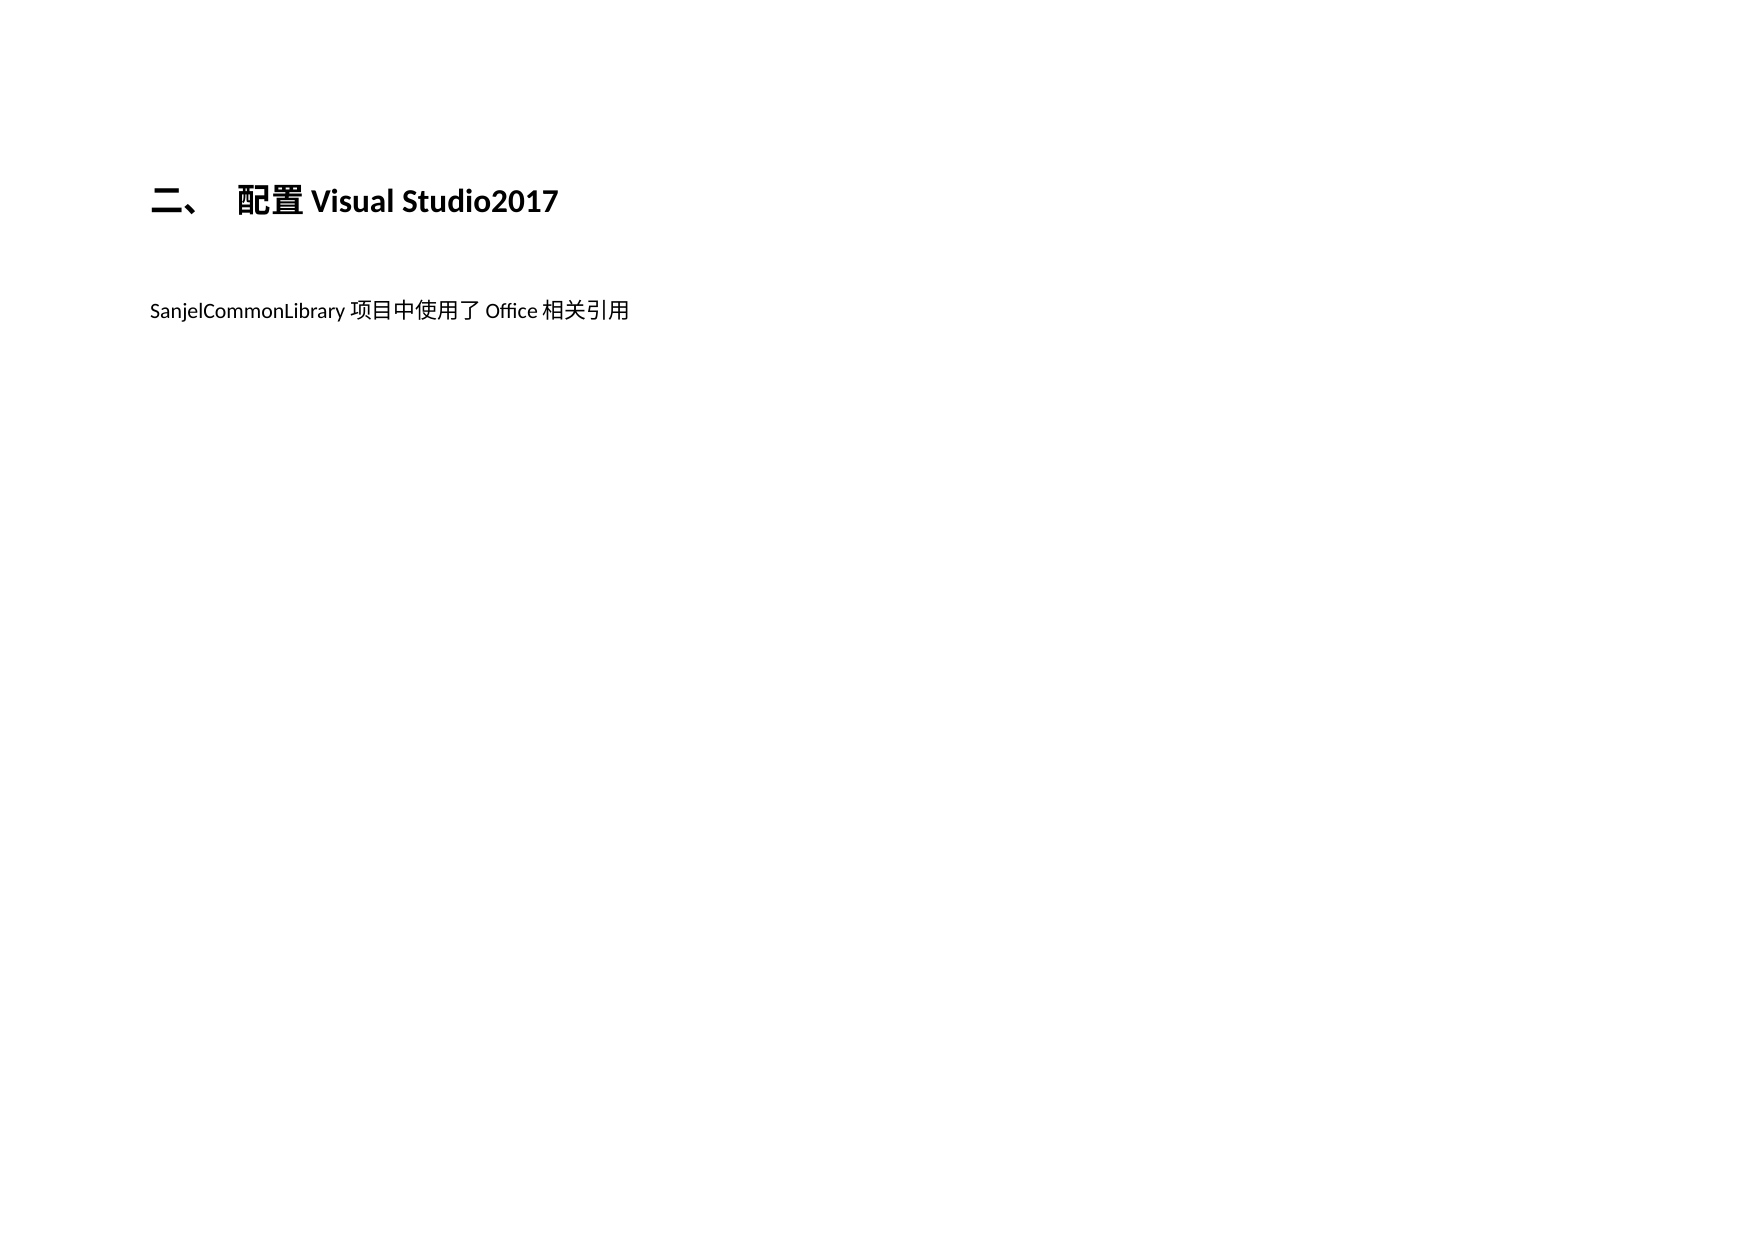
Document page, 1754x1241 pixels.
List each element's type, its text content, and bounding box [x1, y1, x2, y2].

subtitle 配置Visual Studio2017 [150, 165, 1604, 230]
text SanjelCommonLibrary项目中使用了Office 相关引用 [150, 292, 1604, 325]
